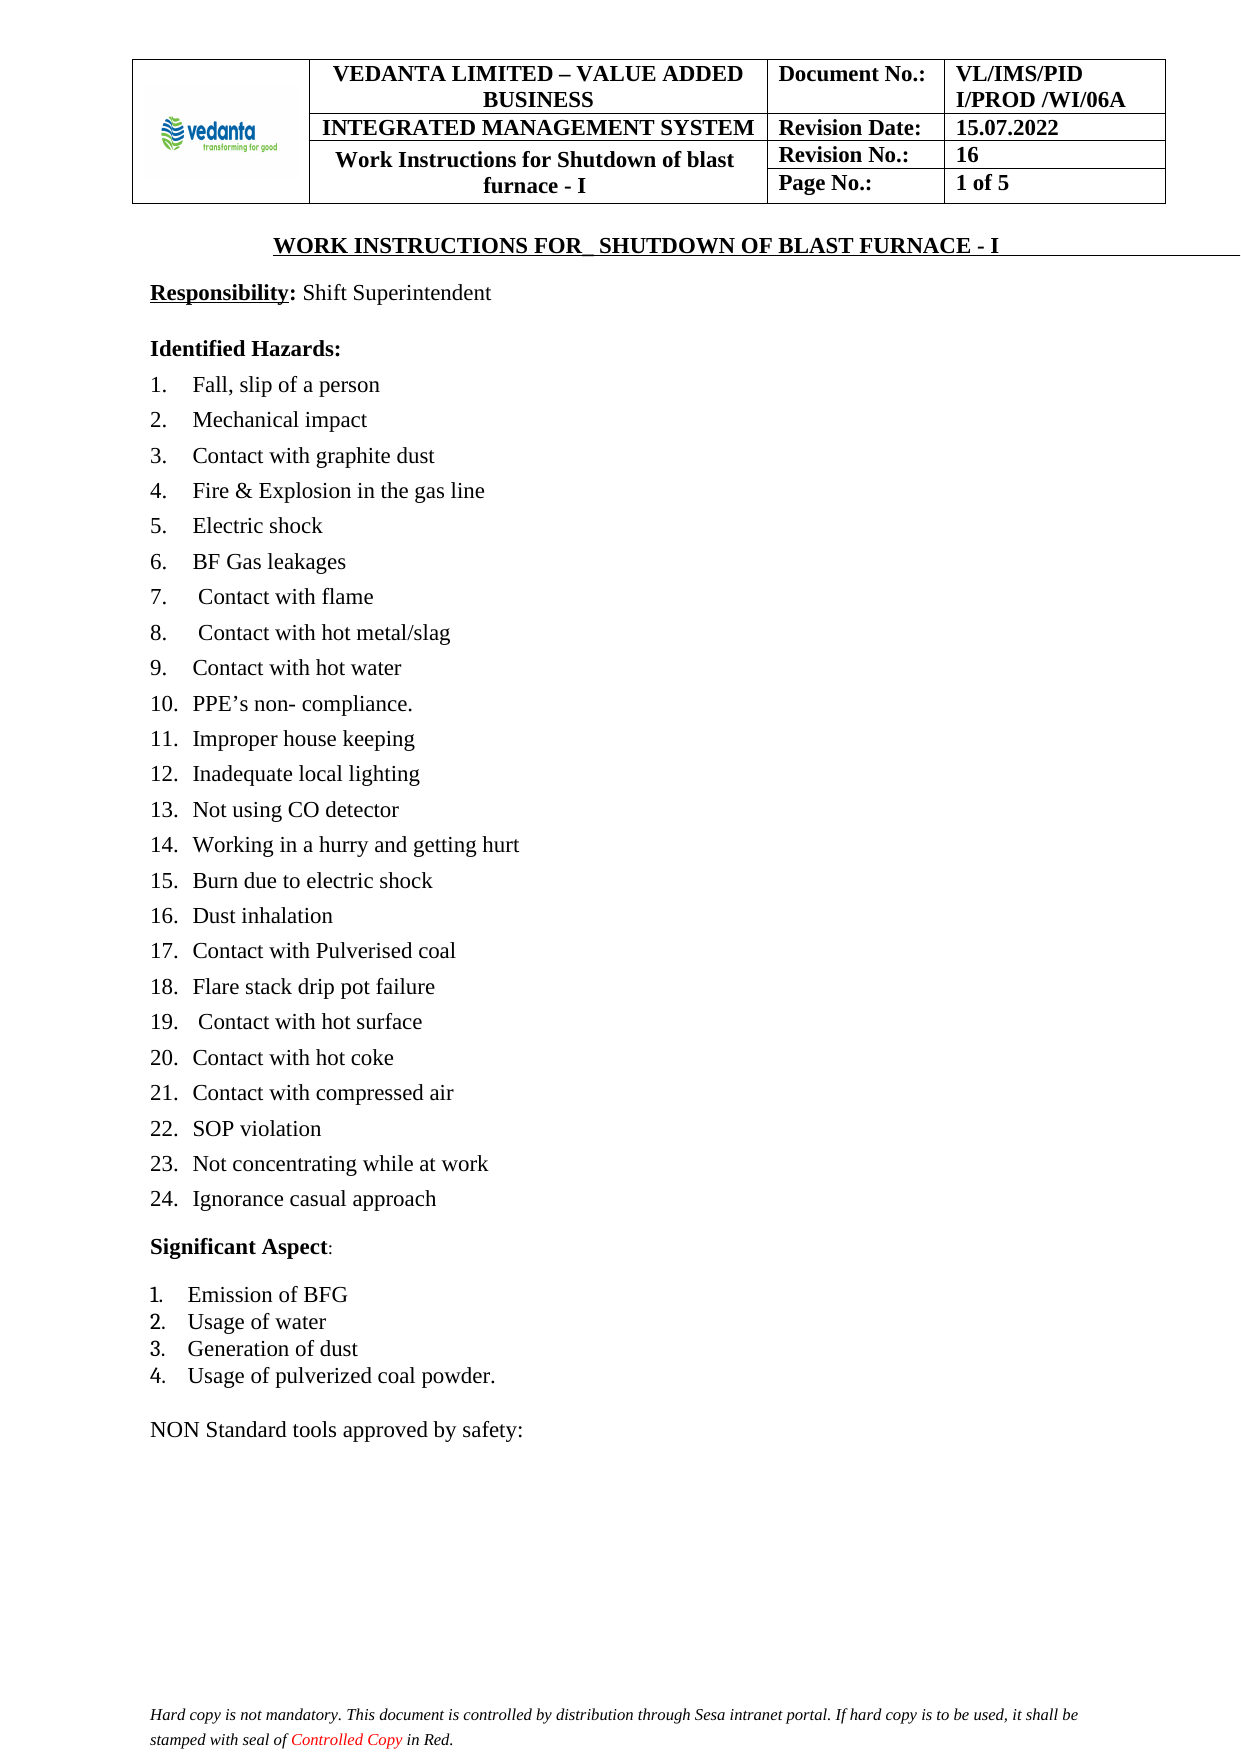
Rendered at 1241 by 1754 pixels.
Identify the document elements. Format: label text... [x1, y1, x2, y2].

text Significant Aspect: [150, 1233, 1122, 1260]
list Ignorance casual approach [150, 1176, 1122, 1212]
list Contact with compressed air [150, 1070, 1122, 1106]
list Mechanical impact [150, 397, 1122, 433]
list Not concentrating while at work [150, 1141, 1122, 1176]
list PPE’s non- compliance. [150, 681, 1122, 716]
list Flare stack drip pot failure [150, 964, 1122, 999]
list Not using CO detector [150, 787, 1122, 822]
list Usage of pulverized coal powder. [150, 1363, 1122, 1390]
text Identified Hazards: [150, 326, 1122, 362]
list Fire & Explosion in the gas line [150, 468, 1122, 503]
list Inadequate local lighting [150, 751, 1122, 787]
text Responsibility: Shift Superintendent [150, 279, 1122, 305]
list Contact with hot coke [150, 1035, 1122, 1070]
list Contact with hot metal/slag [150, 610, 1122, 645]
list Fall, slip of a person [150, 362, 1122, 397]
list Improper house keeping [150, 716, 1122, 751]
list Dust inhalation [150, 893, 1122, 928]
list SOP violation [150, 1106, 1122, 1141]
list Usage of water [150, 1308, 1122, 1336]
list Generation of dust [150, 1336, 1122, 1363]
list Contact with Pulverised coal [150, 928, 1122, 964]
list Contact with flame [150, 574, 1122, 610]
list Contact with hot water [150, 645, 1122, 681]
list Electric shock [150, 503, 1122, 539]
text NON Standard tools approved by safety: [150, 1416, 1122, 1442]
list Contact with hot surface [150, 999, 1122, 1035]
text WORK INSTRUCTIONS FOR_ SHUTDOWN OF BLAST FURNACE - I [150, 232, 1122, 258]
picture [142, 85, 298, 178]
list BF Gas leakages [150, 539, 1122, 574]
list Burn due to electric shock [150, 858, 1122, 893]
list Contact with graphite dust [150, 433, 1122, 468]
list Working in a hurry and getting hurt [150, 822, 1122, 858]
list Emission of BFG [150, 1281, 1122, 1308]
